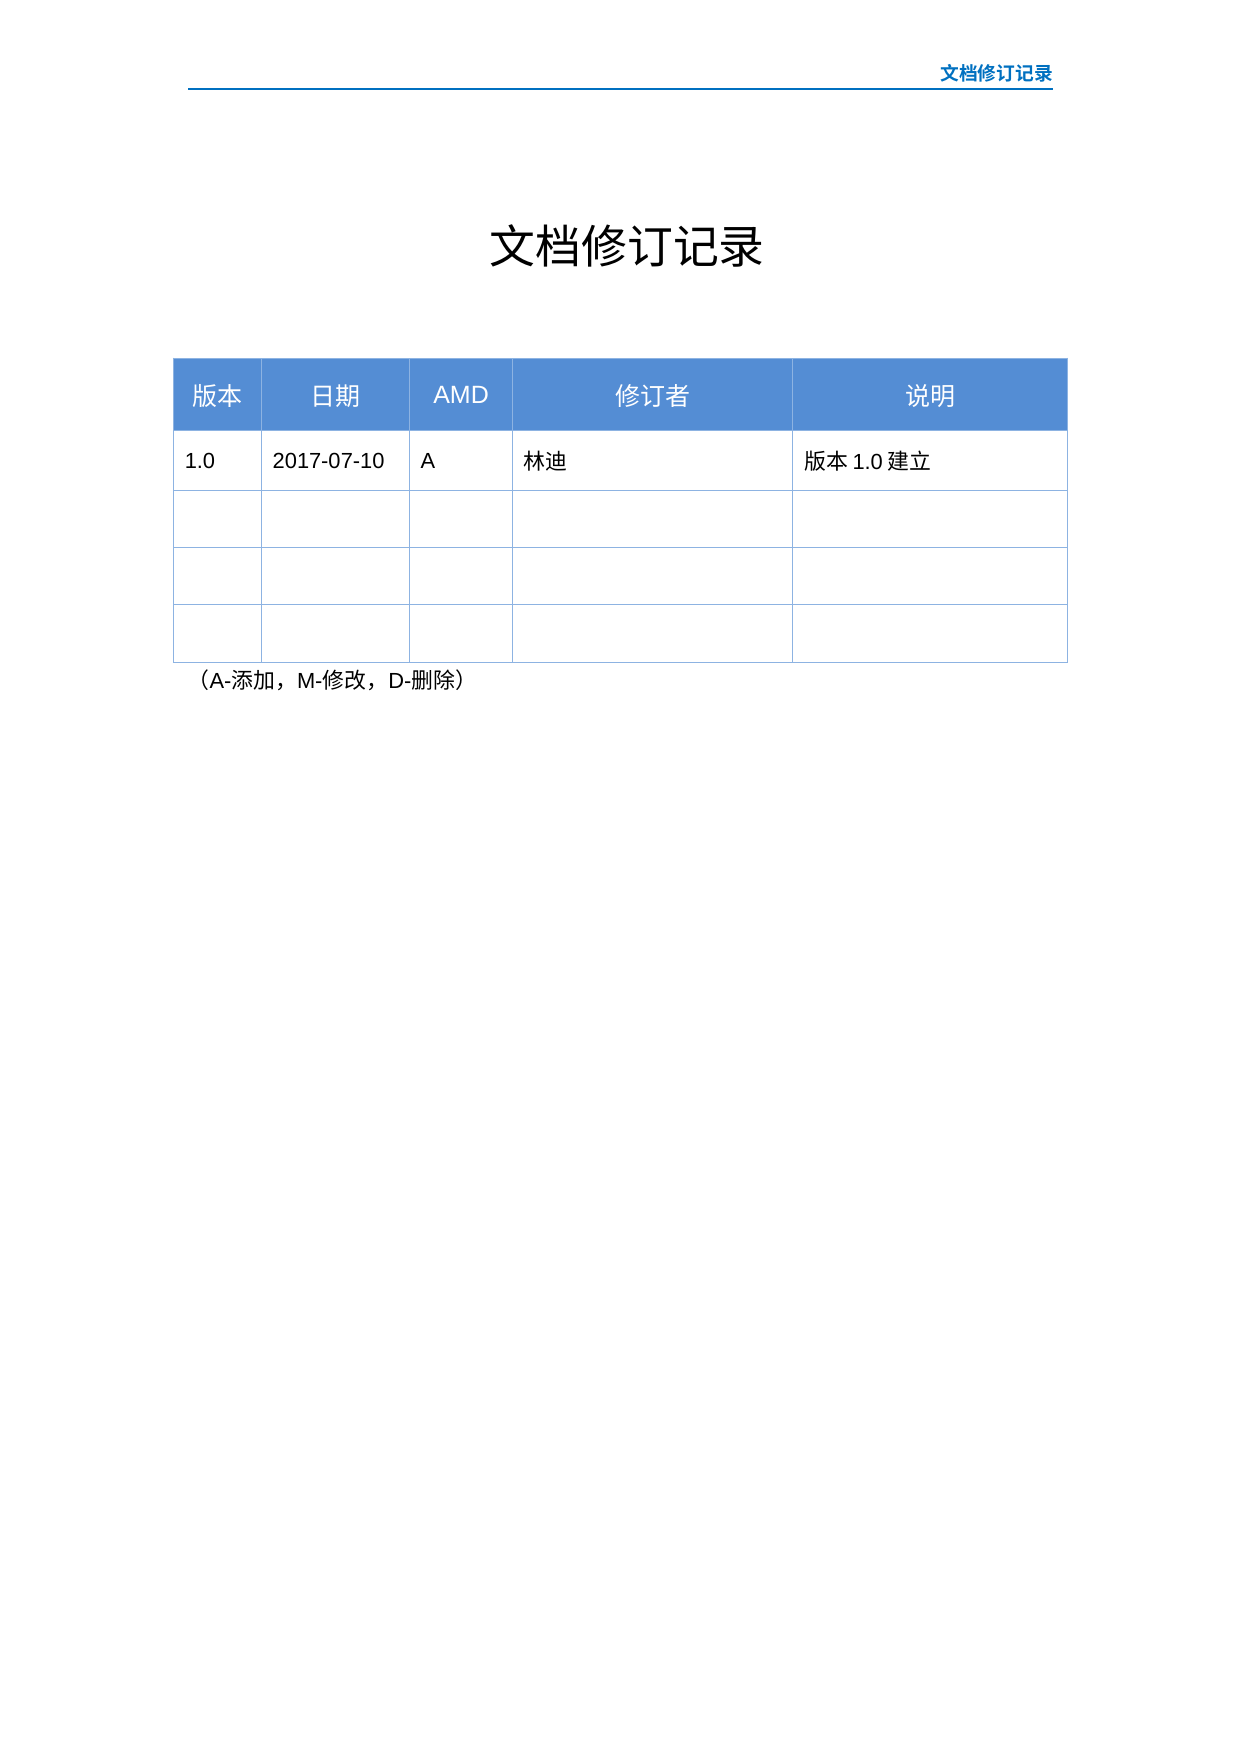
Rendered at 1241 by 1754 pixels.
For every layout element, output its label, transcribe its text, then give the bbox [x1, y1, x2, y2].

table_cell [410, 605, 512, 662]
table_cell [513, 548, 792, 604]
table_cell [513, 491, 792, 547]
table_cell [174, 548, 261, 604]
table_cell [410, 491, 512, 547]
table_cell [793, 491, 1067, 547]
table_cell 2017-07-10 [262, 431, 409, 489]
table_cell [174, 491, 261, 547]
table_cell [262, 491, 409, 547]
table_cell [174, 605, 261, 662]
table_cell [793, 605, 1067, 662]
table_cell 1.0 [174, 431, 261, 489]
table_cell [262, 605, 409, 662]
text （A-添加，M-修改，D-删除） [187, 663, 1053, 695]
table_header AMD [410, 359, 512, 430]
table_cell [513, 605, 792, 662]
table_cell A [410, 431, 512, 489]
table_header 说明 [793, 359, 1067, 430]
table_cell 林迪 [513, 431, 792, 489]
table_cell [410, 548, 512, 604]
table_header 修订者 [513, 359, 792, 430]
table_cell [793, 548, 1067, 604]
table_header 版本 [174, 359, 261, 430]
text 文档修订记录 [187, 194, 1053, 292]
table_cell 版本1.0建立 [793, 431, 1067, 489]
table_header 日期 [262, 359, 409, 430]
table_cell [262, 548, 409, 604]
